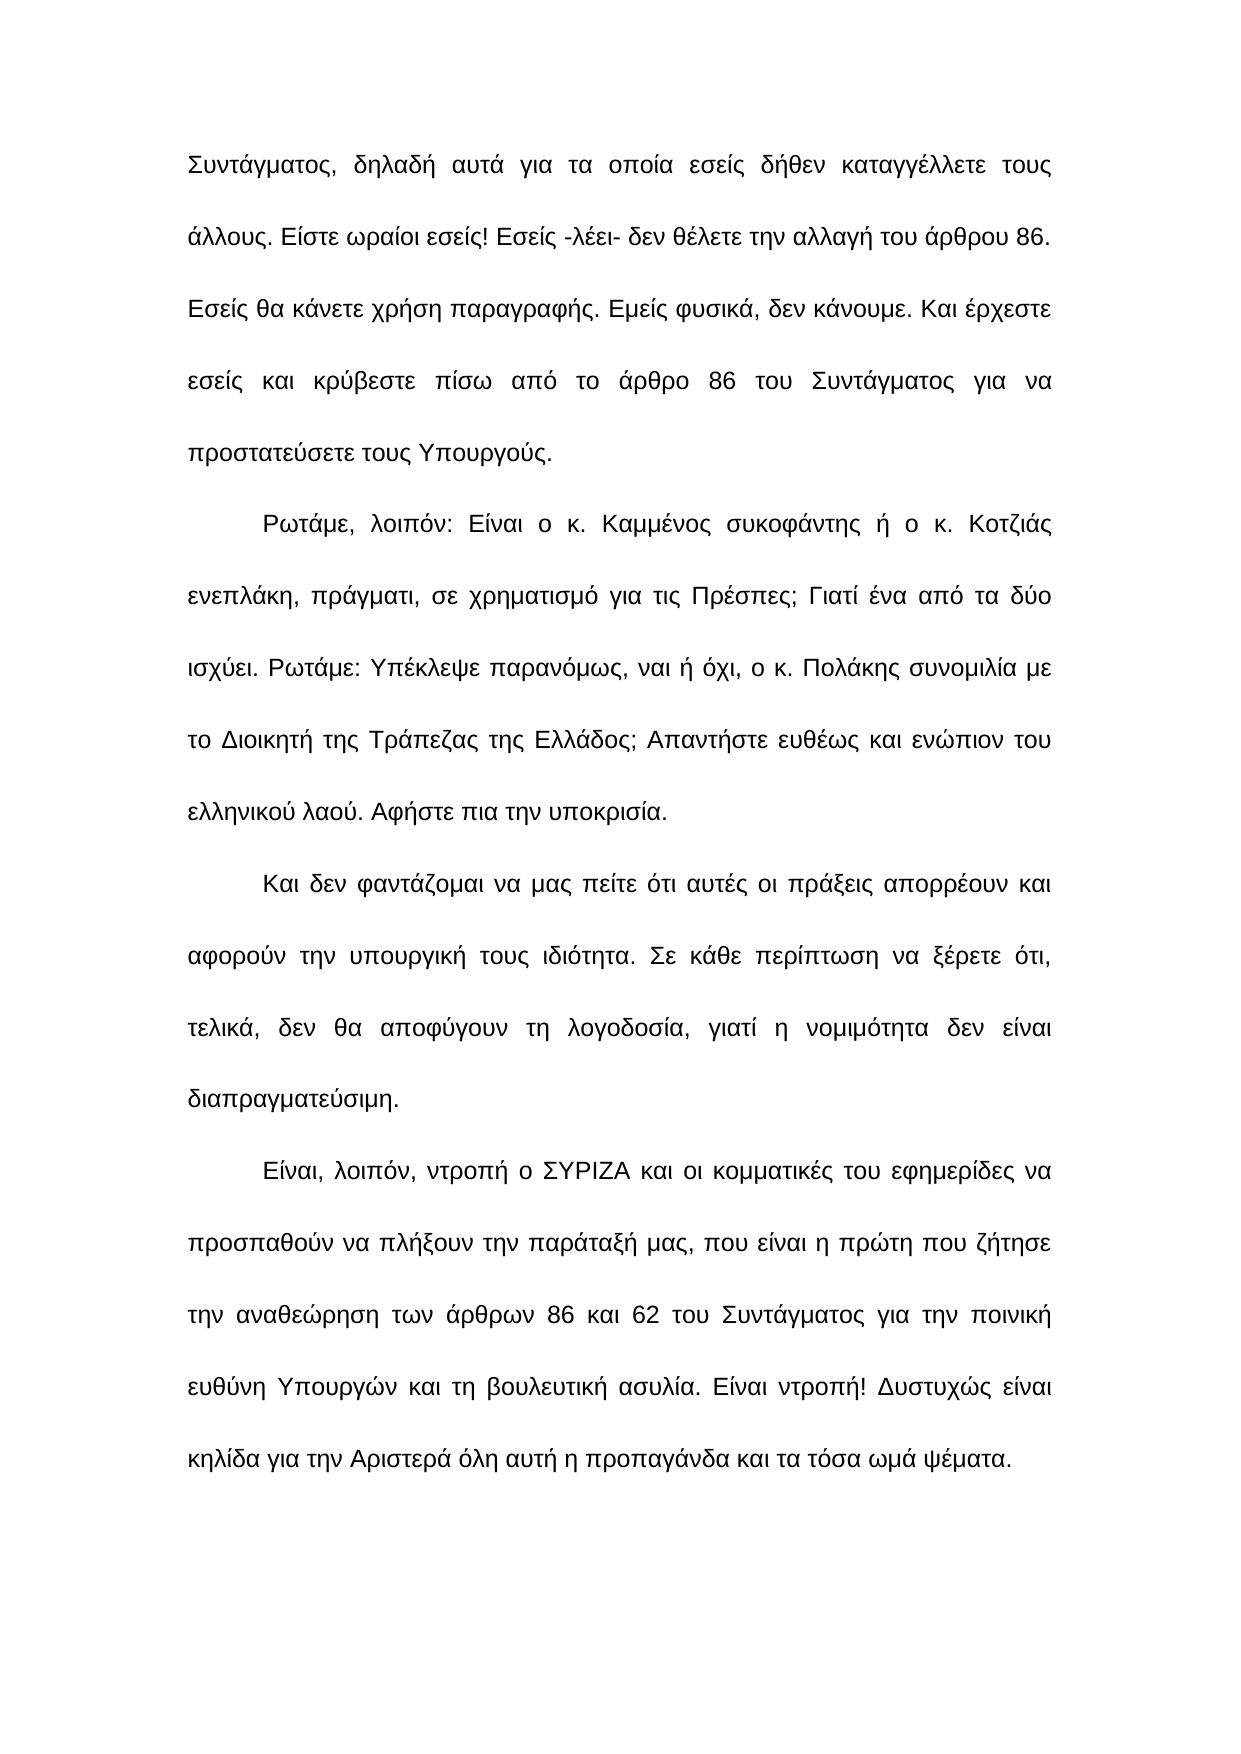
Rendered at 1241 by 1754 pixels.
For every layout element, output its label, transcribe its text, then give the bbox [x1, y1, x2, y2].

text Είναι, λοιπόν, ντροπή ο ΣΥΡΙΖΑ και οι κομματικές του εφημερίδες να προσπαθούν να πλήξουν την παράταξή μας, που είναι η πρώτη που ζήτησε την αναθεώρηση των άρθρων 86 και 62 του Συντάγματος για την ποινική ευθύνη Υπουργών και τη βουλευτική ασυλία. Είναι ντροπή! Δυστυχώς είναι κηλίδα για την Αριστερά όλη αυτή η προπαγάνδα και τα τόσα ωμά ψέματα. [187, 1156, 1053, 1472]
text Ρωτάμε, λοιπόν: Είναι ο κ. Καμμένος συκοφάντης ή ο κ. Κοτζιάς ενεπλάκη, πράγματι, σε χρηματισμό για τις Πρέσπες; Γιατί ένα από τα δύο ισχύει. Ρωτάμε: Υπέκλεψε παρανόμως, ναι ή όχι, ο κ. Πολάκης συνομιλία με το Διοικητή της Τράπεζας της Ελλάδος; Απαντήστε ευθέως και ενώπιον του ελληνικού λαού. Αφήστε πια την υποκρισία. [187, 509, 1053, 826]
text Και δεν φαντάζομαι να μας πείτε ότι αυτές οι πράξεις απορρέουν και αφορούν την υπουργική τους ιδιότητα. Σε κάθε περίπτωση να ξέρετε ότι, τελικά, δεν θα αποφύγουν τη λογοδοσία, γιατί η νομιμότητα δεν είναι διαπραγματεύσιμη. [187, 869, 1053, 1113]
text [187, 150, 1053, 466]
